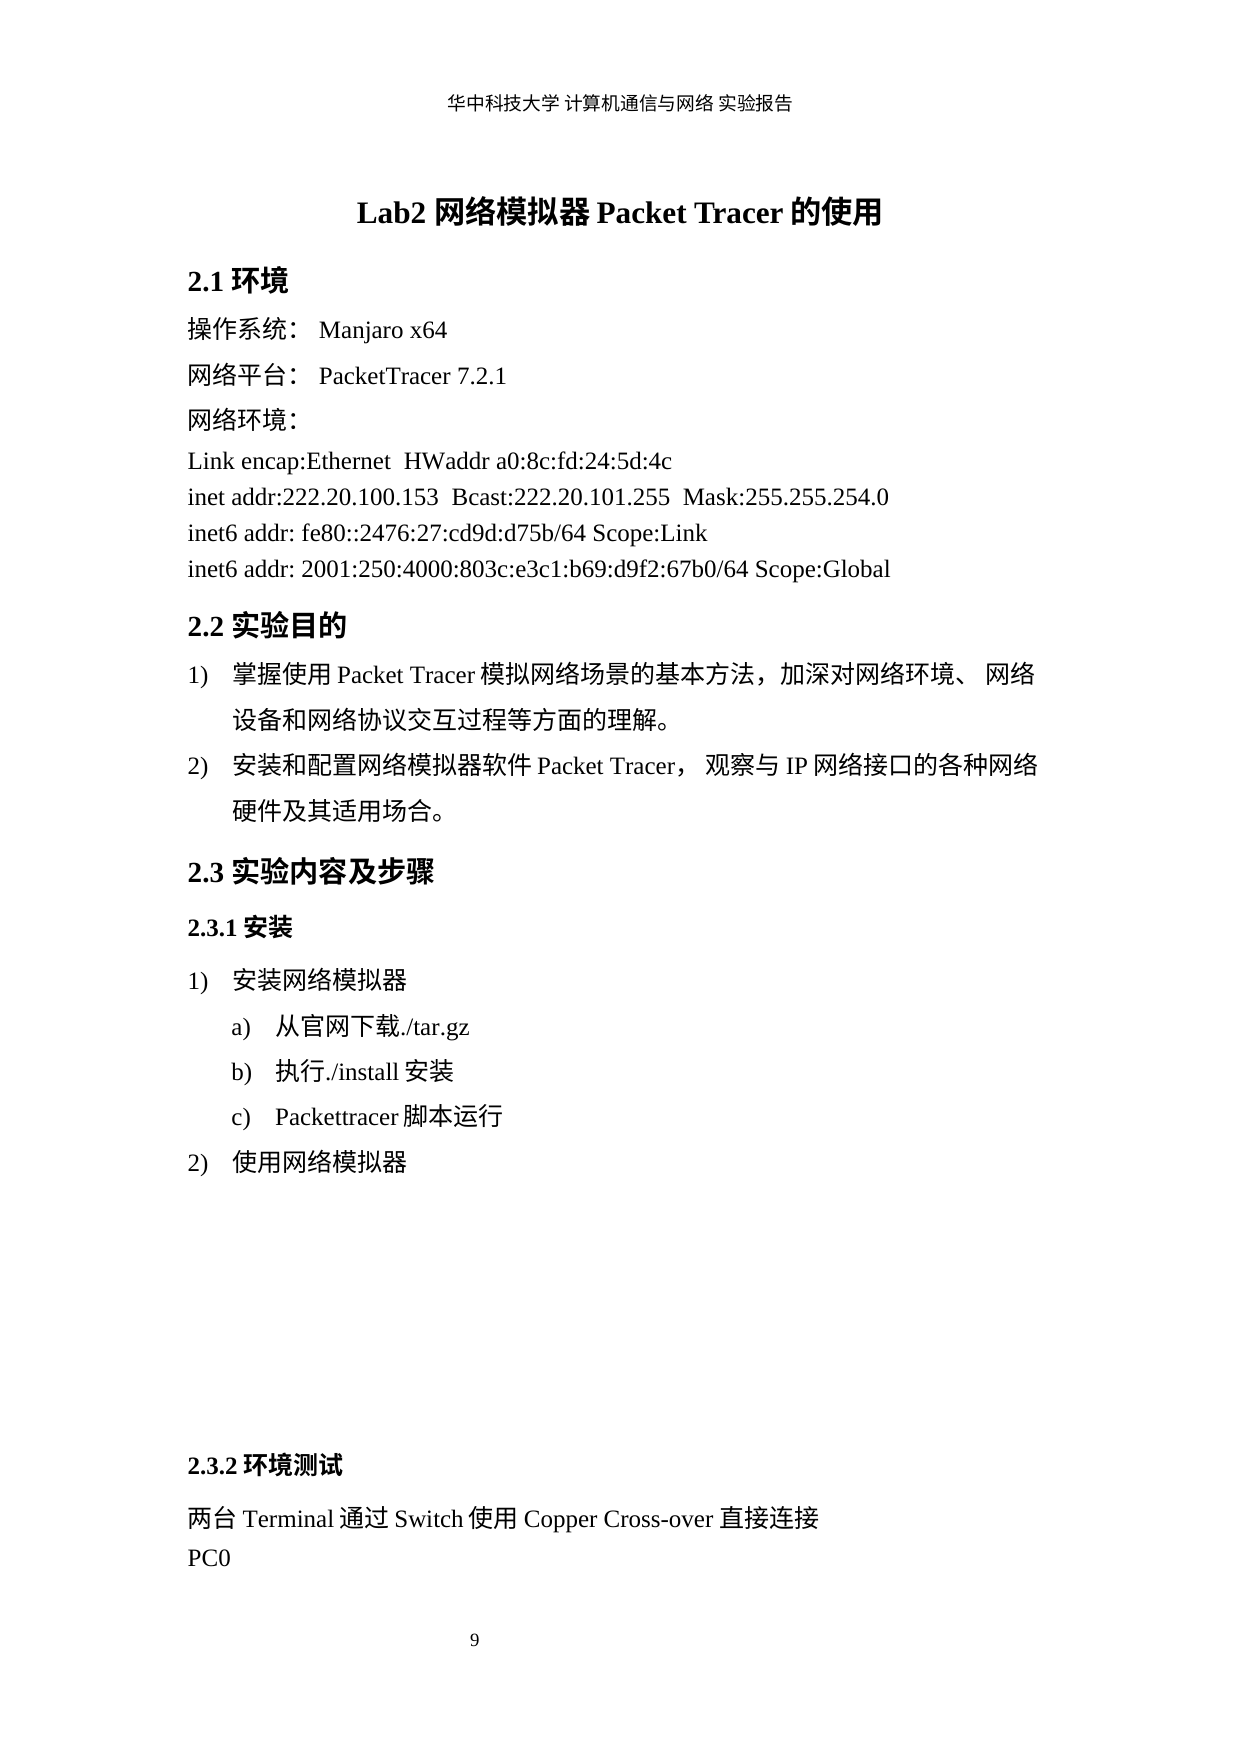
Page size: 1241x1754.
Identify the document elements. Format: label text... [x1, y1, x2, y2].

subtitle Lab2 网络模拟器Packet Tracer的使用 [187, 187, 1053, 232]
text 两台Terminal通过Switch使用Copper Cross-over 直接连接 [187, 1498, 1053, 1534]
text 网络环境： [187, 401, 1053, 437]
list 安装网络模拟器 [187, 961, 1053, 997]
subtitle 2.3.2 环境测试 [187, 1445, 1053, 1481]
subtitle 2.1 环境 [187, 257, 1053, 299]
text Link encap:Ethernet HWaddr a0:8c:fd:24:5d:4c inet addr:222.20.100.153 Bcast:222.20.101.255 Mask:255.255.254.0 inet6 addr: fe80::2476:27:cd9d:d75b/64 Scope:Link inet6 addr: 2001:250:4000:803c:e3c1:b69:d9f2:67b0/64 Scope:Global [187, 446, 1053, 582]
list 安装和配置网络模拟器软件Packet Tracer， 观察与IP网络接口的各种网络硬件及其适用场合。 [187, 746, 1053, 827]
subtitle 2.2 实验目的 [187, 602, 1053, 644]
list Packettracer脚本运行 [231, 1097, 1053, 1133]
text PC0 [187, 1543, 1053, 1572]
list 掌握使用Packet Tracer模拟网络场景的基本方法，加深对网络环境、 网络设备和网络协议交互过程等方面的理解。 [187, 655, 1053, 737]
subtitle 2.3 实验内容及步骤 [187, 849, 1053, 891]
text 网络平台： PacketTracer 7.2.1 [187, 355, 1053, 392]
list 使用网络模拟器 [187, 1142, 1053, 1178]
list 执行./install安装 [231, 1051, 1053, 1088]
subtitle 2.3.1 安装 [187, 908, 1053, 944]
text 操作系统： Manjaro x64 [187, 310, 1053, 346]
list 从官网下载./tar.gz [231, 1006, 1053, 1042]
